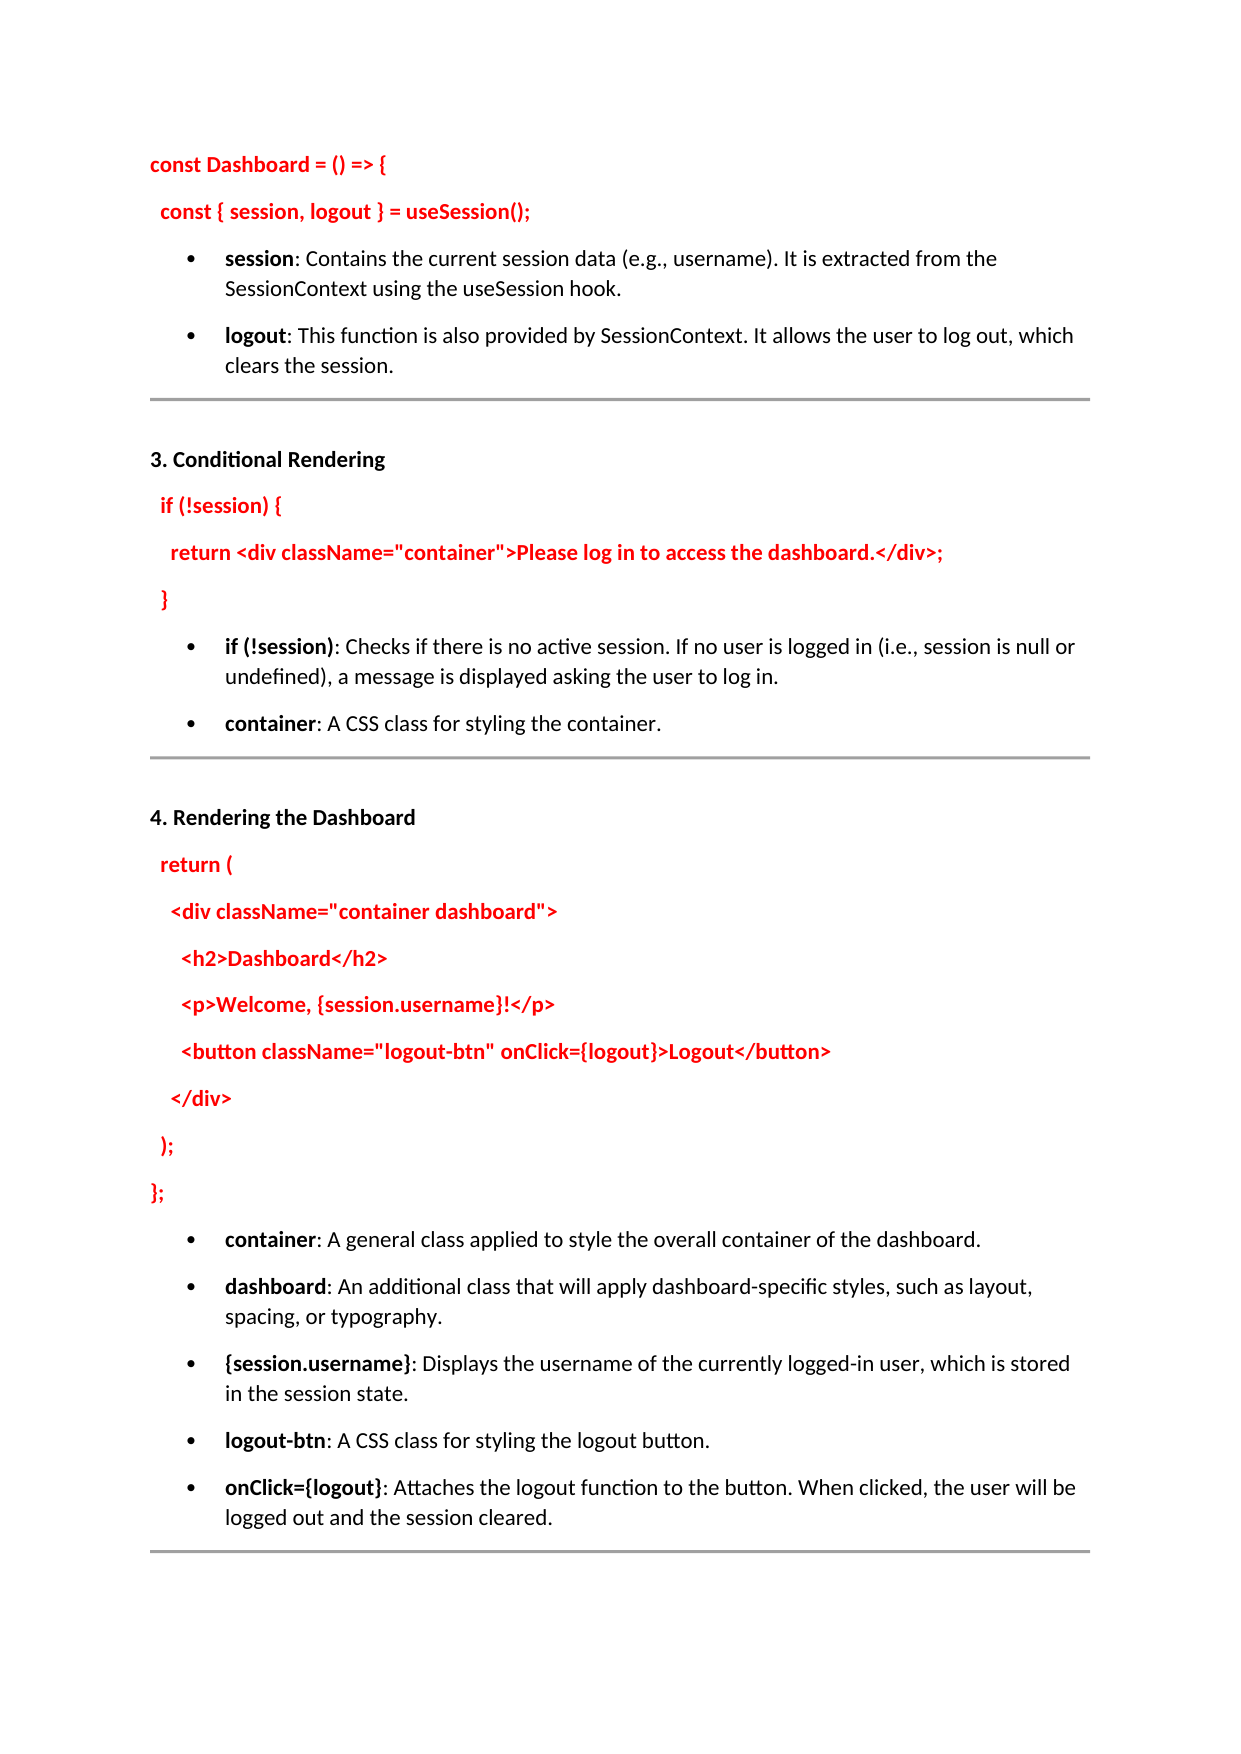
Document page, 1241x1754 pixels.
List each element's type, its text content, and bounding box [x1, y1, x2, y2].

text ); [150, 1131, 1090, 1159]
list if (!session): Checks if there is no active session. If no user is logged in (i.e., session is null or undefined), a message is displayed asking the user to log in. [187, 632, 1090, 691]
text 3. Conditional Rendering [150, 445, 1090, 473]
list session: Contains the current session data (e.g., username). It is extracted from the SessionContext using the useSession hook. [187, 244, 1090, 302]
text <button className="logout-btn" onClick={logout}>Logout</button> [150, 1037, 1090, 1066]
list onClick={logout}: Attaches the logout function to the button. When clicked, the user will be logged out and the session cleared. [187, 1473, 1090, 1531]
list container: A CSS class for styling the container. [187, 709, 1090, 737]
list dashboard: An additional class that will apply dashboard-specific styles, such as layout, spacing, or typography. [187, 1272, 1090, 1330]
text <h2>Dashboard</h2> [150, 944, 1090, 972]
text if (!session) { [150, 492, 1090, 520]
text <div className="container dashboard"> [150, 897, 1090, 925]
text </div> [150, 1084, 1090, 1112]
text 4. Rendering the Dashboard [150, 803, 1090, 831]
text const Dashboard = () => { [150, 150, 1090, 178]
text } [150, 585, 1090, 613]
text const { session, logout } = useSession(); [150, 197, 1090, 225]
list logout: This function is also provided by SessionContext. It allows the user to log out, which clears the session. [187, 321, 1090, 379]
list {session.username}: Displays the username of the currently logged-in user, which is stored in the session state. [187, 1349, 1090, 1407]
text return ( [150, 850, 1090, 878]
text }; [150, 1178, 1090, 1206]
list container: A general class applied to style the overall container of the dashboard. [187, 1225, 1090, 1253]
list logout-btn: A CSS class for styling the logout button. [187, 1426, 1090, 1454]
text <p>Welcome, {session.username}!</p> [150, 991, 1090, 1019]
text return <div className="container">Please log in to access the dashboard.</div>; [150, 538, 1090, 567]
